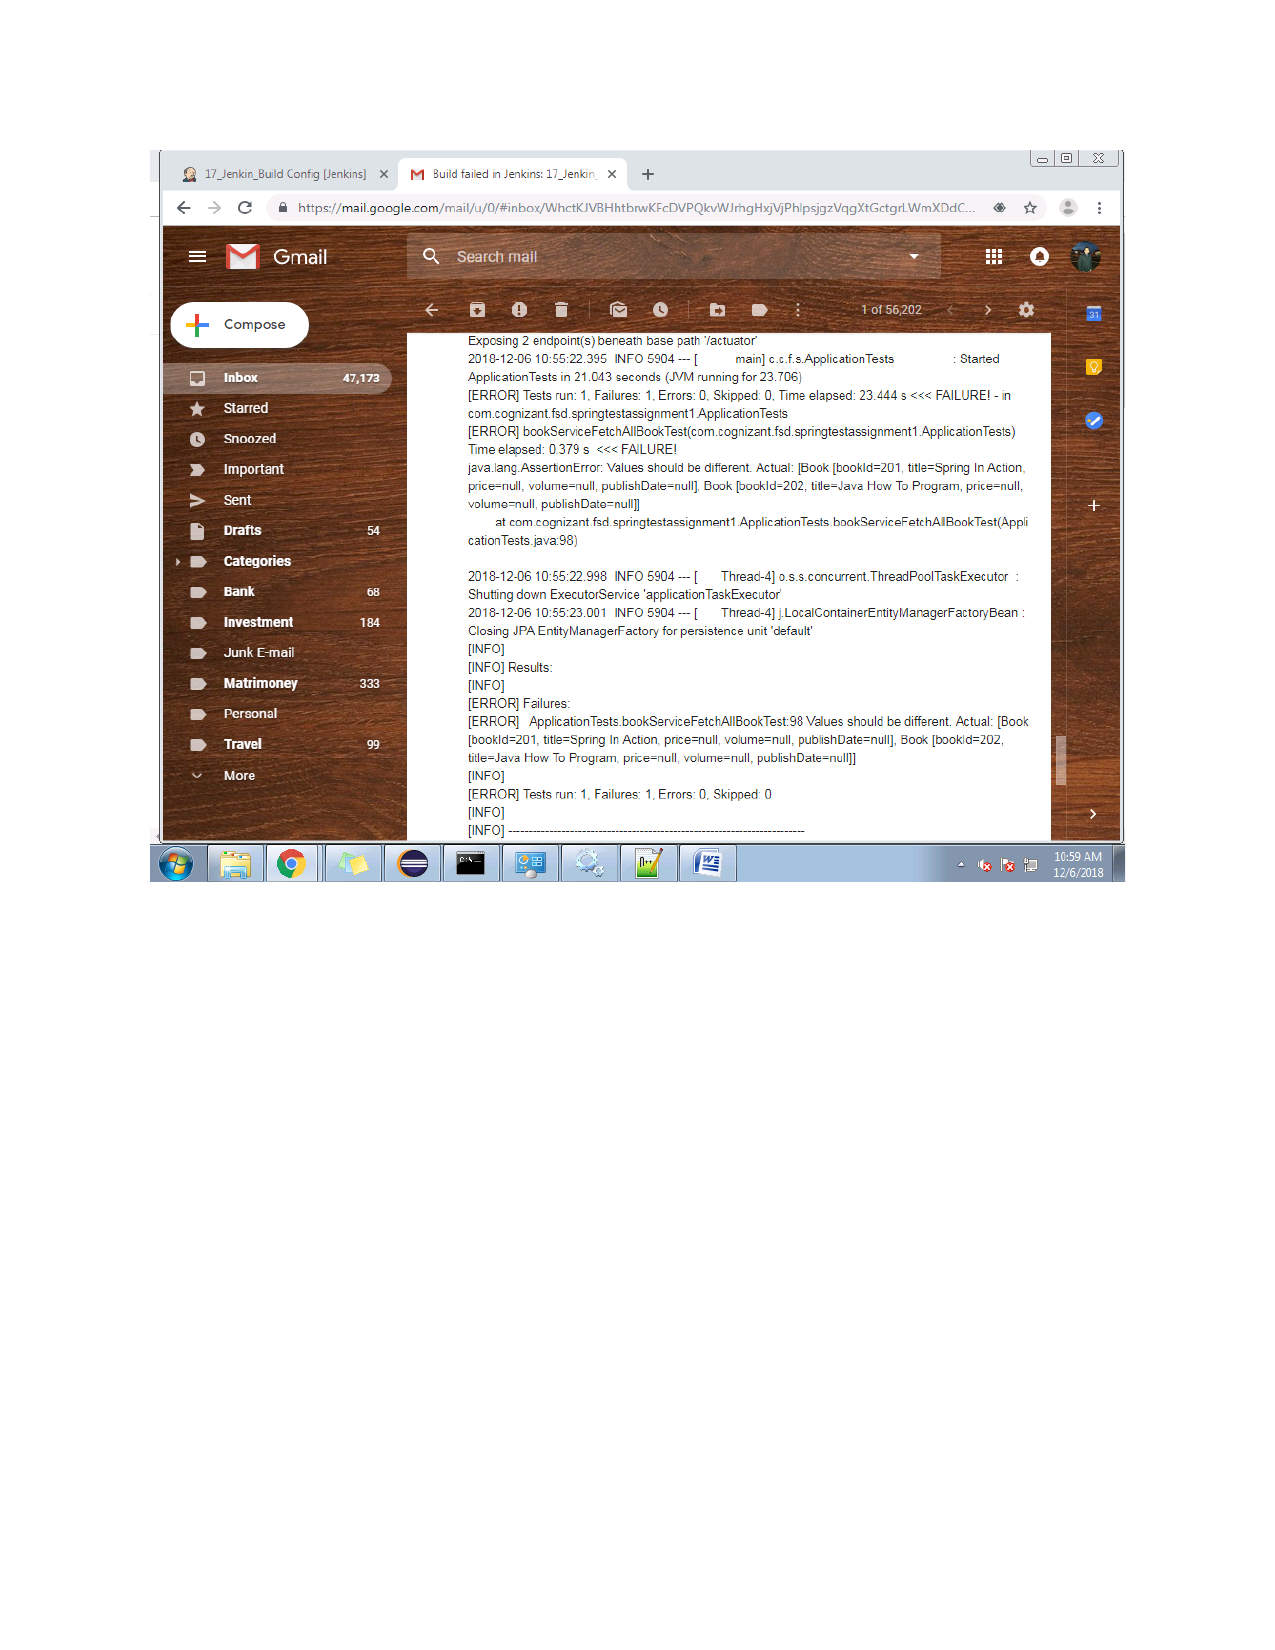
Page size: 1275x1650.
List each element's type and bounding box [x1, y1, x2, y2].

picture [150, 150, 1125, 882]
